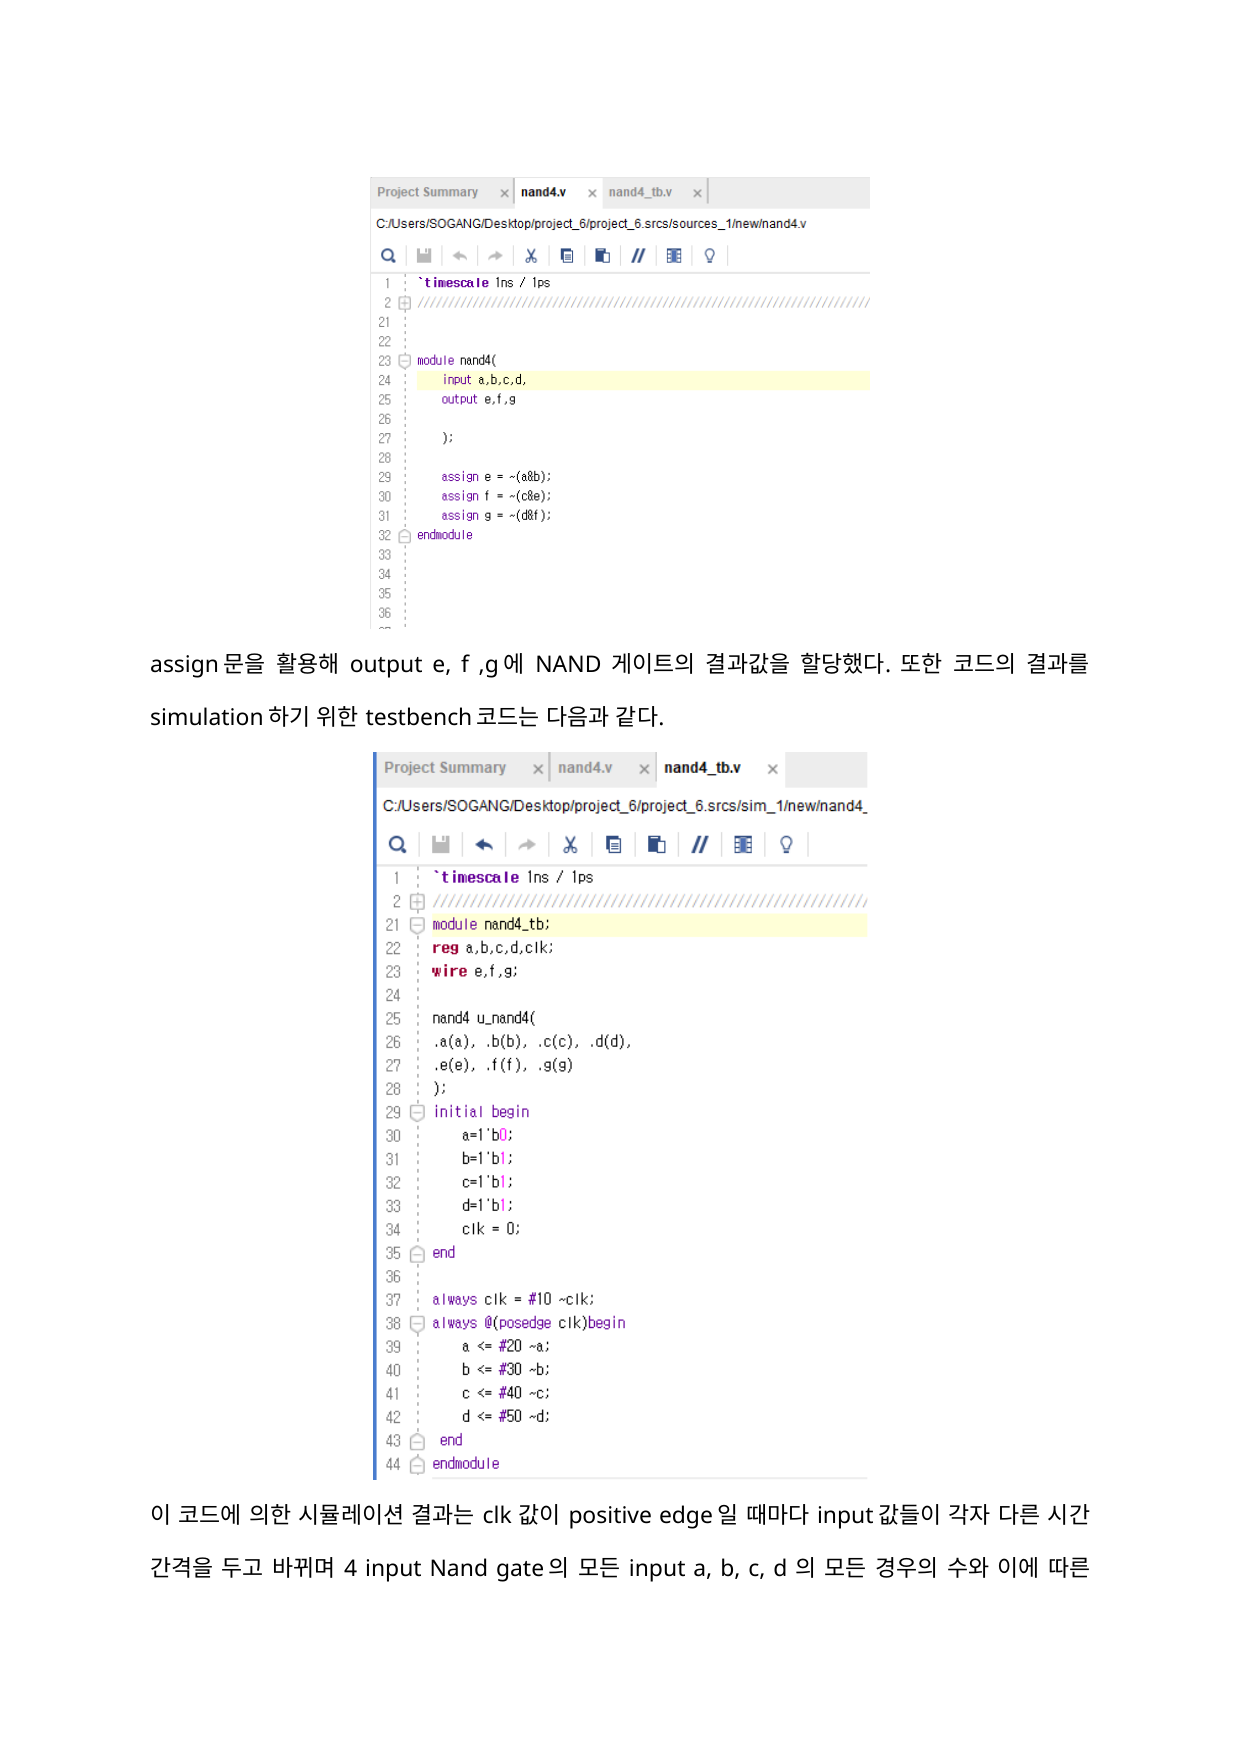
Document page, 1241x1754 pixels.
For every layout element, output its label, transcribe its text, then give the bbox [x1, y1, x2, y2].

picture [370, 177, 870, 629]
picture [373, 752, 868, 1480]
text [150, 1497, 1090, 1583]
text assign문을 활용해 output e, f ,g에 NAND 게이트의 결과값을 할당했다. 또한 코드의 결과를 simulation하기 위한 testbench코드는 다음과 같다. [150, 646, 1090, 732]
